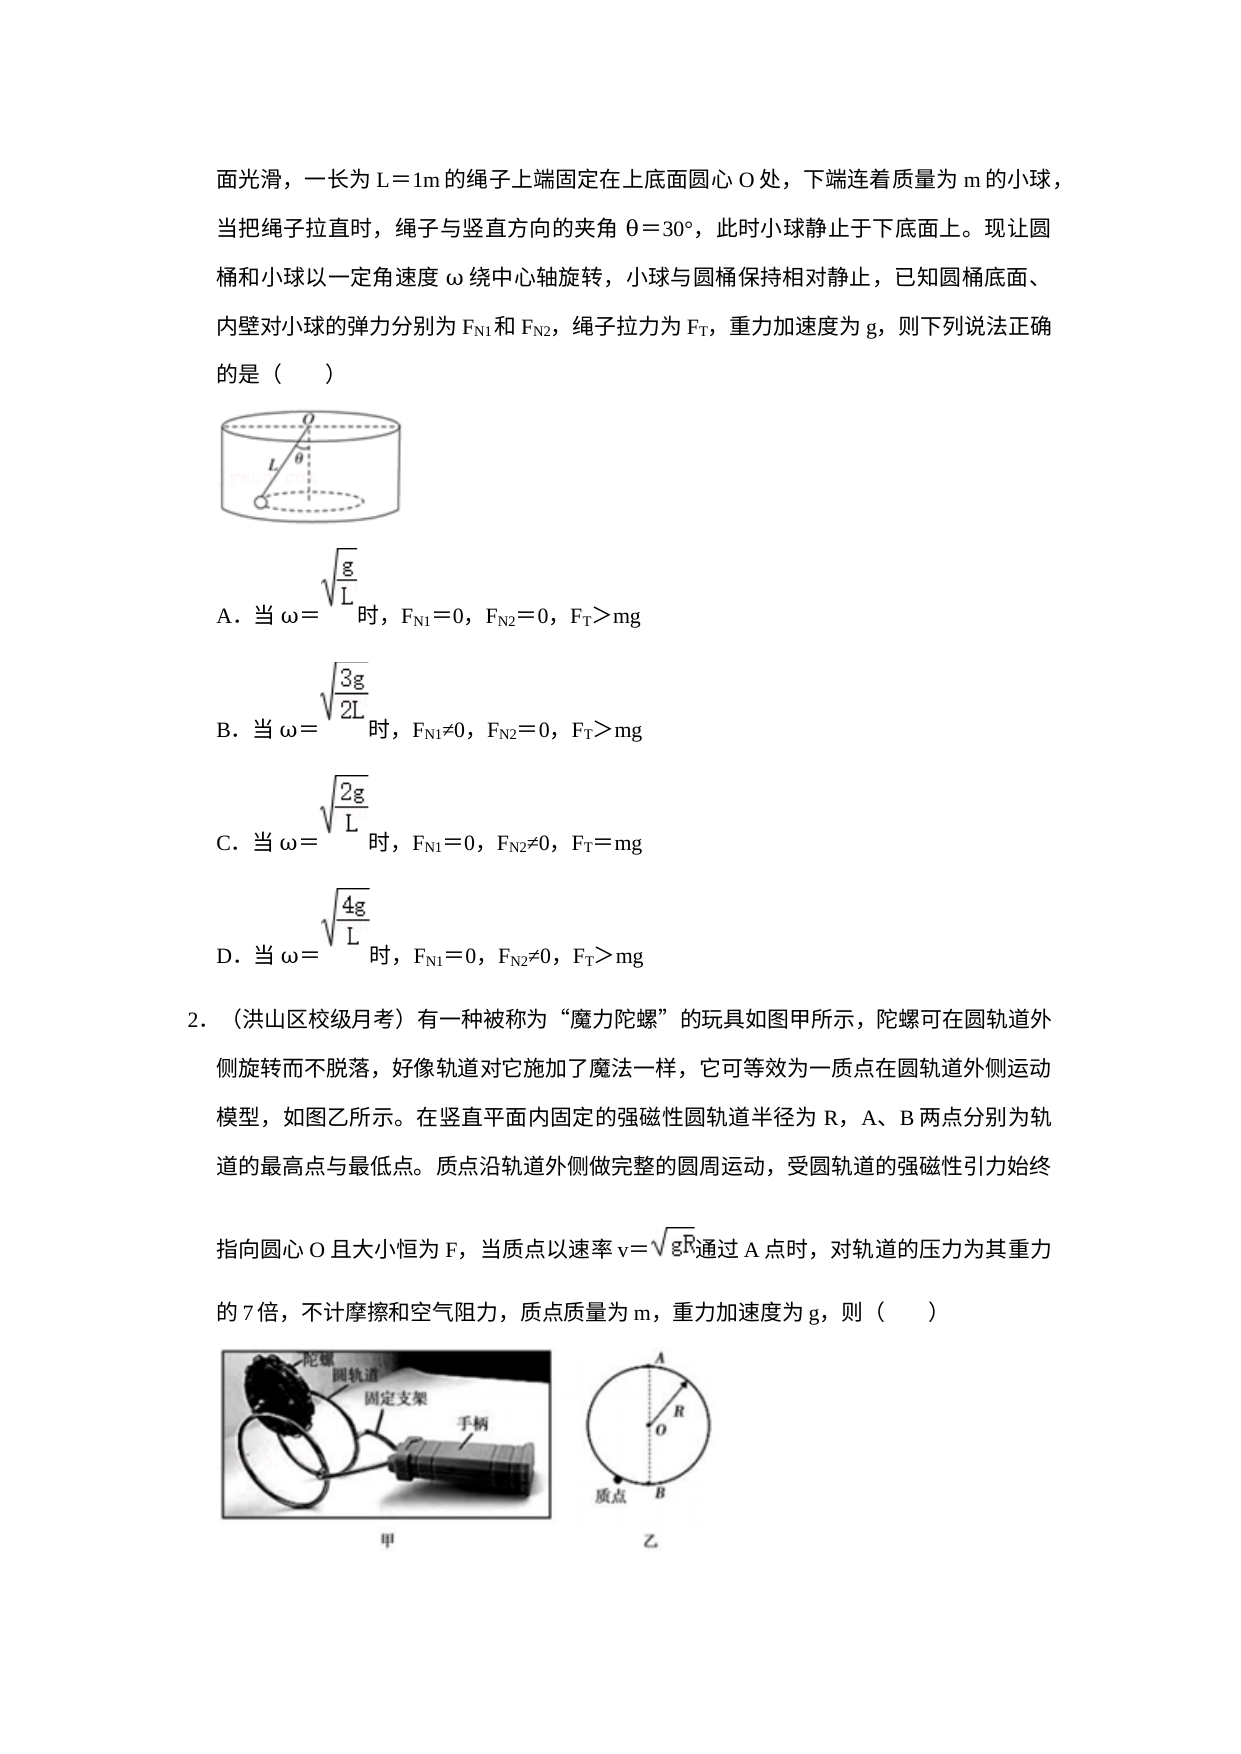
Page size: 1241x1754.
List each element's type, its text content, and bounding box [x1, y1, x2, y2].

picture [319, 775, 369, 835]
text A．当ω＝时，FN1＝0，FN2＝0，FT＞mg [187, 549, 1053, 646]
text B．当ω＝时，FN1≠0，FN2＝0，FT＞mg [187, 662, 1053, 759]
picture [216, 1342, 718, 1556]
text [187, 162, 1053, 389]
text C．当ω＝时，FN1＝0，FN2≠0，FT＝mg [187, 775, 1053, 873]
picture [319, 662, 369, 722]
text 2．（洪山区校级月考）有一种被称为“魔力陀螺”的玩具如图甲所示，陀螺可在圆轨道外侧旋转而不脱落，好像轨道对它施加了魔法一样，它可等效为一质点在圆轨道外侧运动模型，如图乙所示。在竖直平面内固定的强磁性圆轨道半径为R，A、B两点分别为轨道的最高点与最低点。质点沿轨道外侧做完整的圆周运动，受圆轨道的强磁性引力始终指向圆心O且大小恒为F，当质点以速率v＝通过A点时，对轨道的压力为其重力的7倍，不计摩擦和空气阻力，质点质量为m，重力加速度为g，则（ ） [187, 1002, 1053, 1327]
picture [321, 548, 358, 608]
picture [651, 1227, 695, 1258]
picture [216, 405, 407, 529]
text D．当ω＝时，FN1＝0，FN2≠0，FT＞mg [187, 889, 1053, 986]
picture [321, 888, 370, 948]
